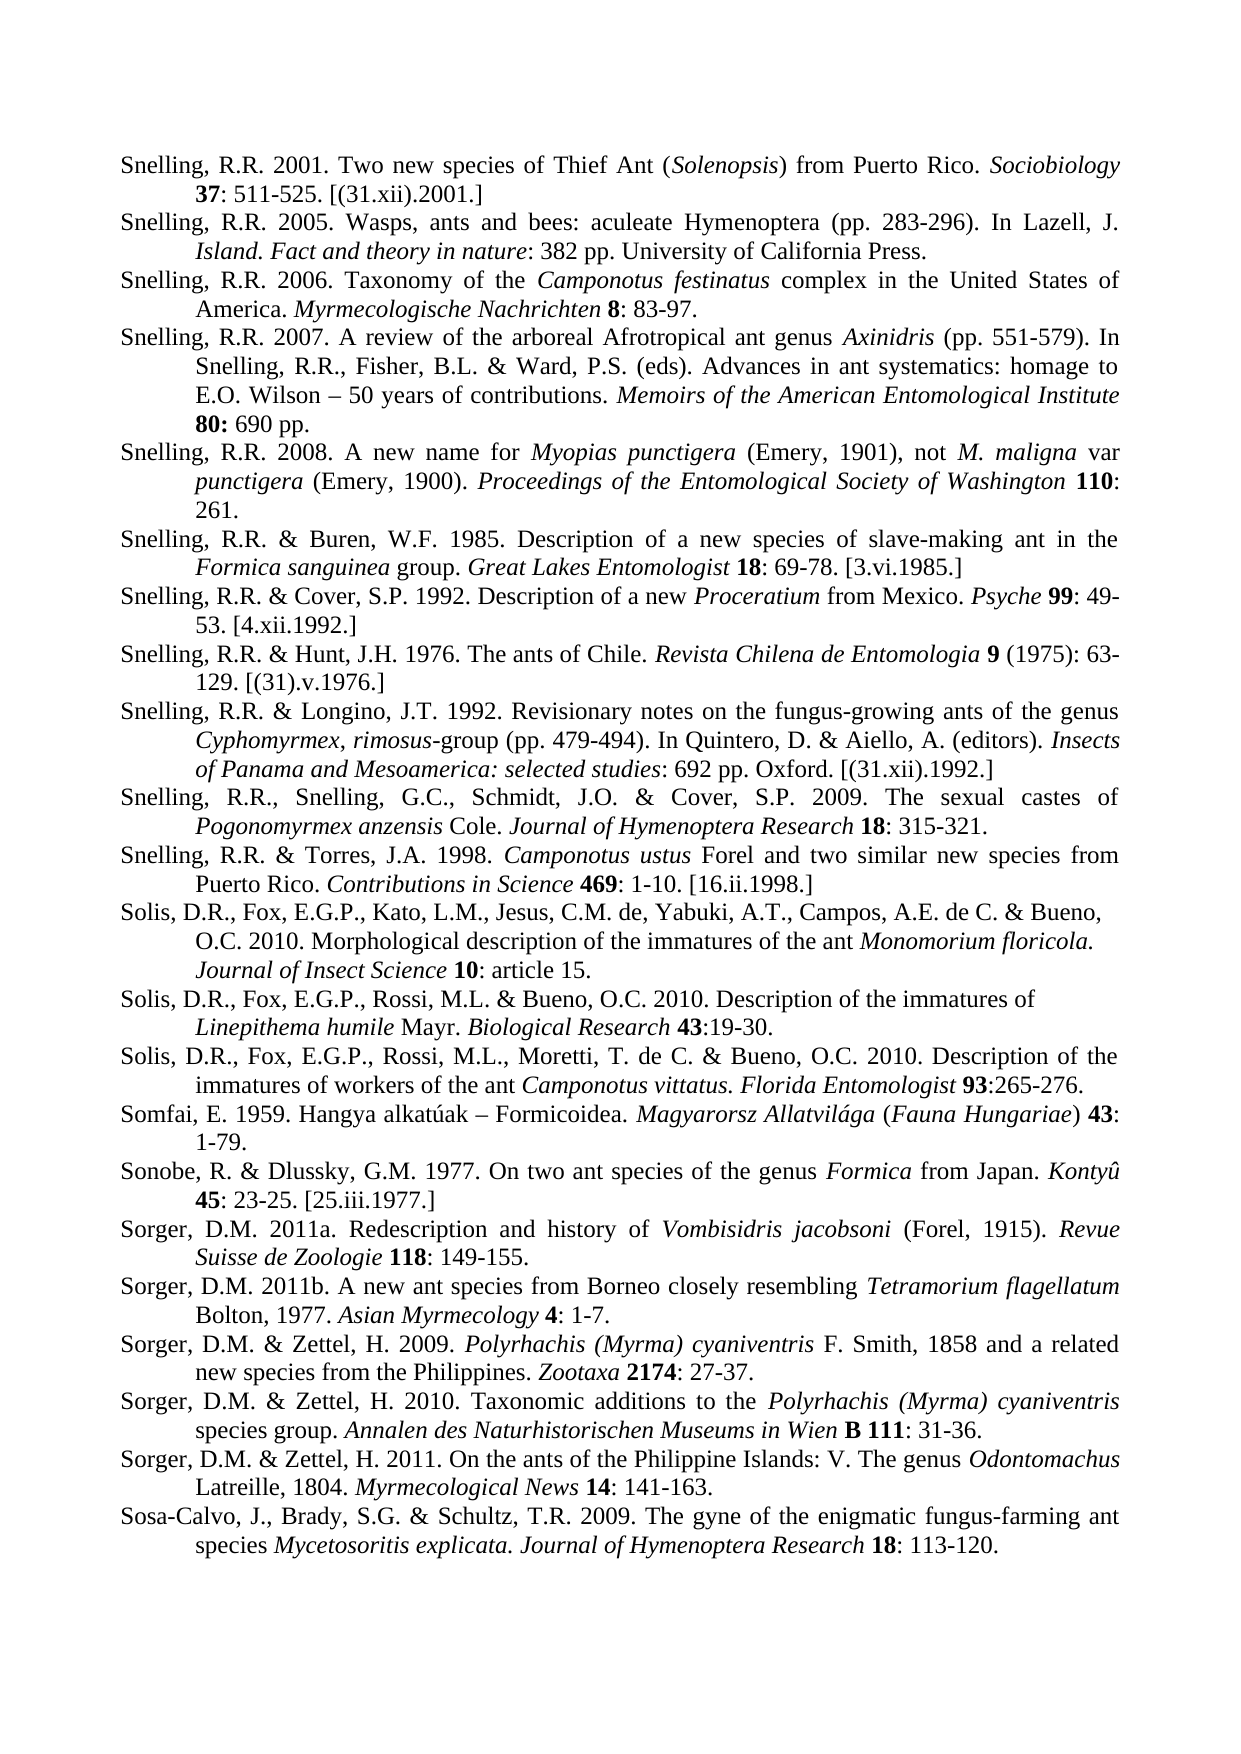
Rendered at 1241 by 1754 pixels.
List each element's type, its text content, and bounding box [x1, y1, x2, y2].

text Snelling, R.R., Snelling, G.C., Schmidt, J.O. & Cover, S.P. 2009. The sexual castes of Pogonomyrmex anzensis Cole. Journal of Hymenoptera Research 18: 315-321. [120, 782, 1120, 840]
text Snelling, R.R. & Hunt, J.H. 1976. The ants of Chile. Revista Chilena de Entomologia 9 (1975): 63-129. [(31).v.1976.] [120, 639, 1120, 696]
text Sosa-Calvo, J., Brady, S.G. & Schultz, T.R. 2009. The gyne of the enigmatic fungus-farming ant species Mycetosoritis explicata. Journal of Hymenoptera Research 18: 113-120. [120, 1501, 1120, 1559]
text Sorger, D.M. & Zettel, H. 2011. On the ants of the Philippine Islands: V. The genus Odontomachus Latreille, 1804. Myrmecological News 14: 141-163. [120, 1444, 1120, 1501]
text Snelling, R.R. & Torres, J.A. 1998. Camponotus ustus Forel and two similar new species from Puerto Rico. Contributions in Science 469: 1-10. [16.ii.1998.] [120, 840, 1120, 897]
text Snelling, R.R. 2007. A review of the arboreal Afrotropical ant genus Axinidris (pp. 551-579). In Snelling, R.R., Fisher, B.L. & Ward, P.S. (eds). Advances in ant systematics: homage to E.O. Wilson – 50 years of contributions. Memoirs of the American Entomological Institute 80: 690 pp. [120, 322, 1120, 437]
text Solis, D.R., Fox, E.G.P., Rossi, M.L. & Bueno, O.C. 2010. Description of the immatures of Linepithema humile Mayr. Biological Research 43:19-30. [120, 984, 1120, 1041]
text Sorger, D.M. 2011b. A new ant species from Borneo closely resembling Tetramorium flagellatum Bolton, 1977. Asian Myrmecology 4: 1-7. [120, 1271, 1120, 1329]
text Sonobe, R. & Dlussky, G.M. 1977. On two ant species of the genus Formica from Japan. Kontyû 45: 23-25. [25.iii.1977.] [120, 1156, 1120, 1214]
text Somfai, E. 1959. Hangya alkatúak – Formicoidea. Magyarorsz Allatvilága (Fauna Hungariae) 43: 1-79. [120, 1099, 1120, 1156]
text Snelling, R.R. 2001. Two new species of Thief Ant (Solenopsis) from Puerto Rico. Sociobiology 37: 511-525. [(31.xii).2001.] [120, 150, 1120, 207]
text Solis, D.R., Fox, E.G.P., Rossi, M.L., Moretti, T. de C. & Bueno, O.C. 2010. Description of the immatures of workers of the ant Camponotus vittatus. Florida Entomologist 93:265-276. [120, 1041, 1120, 1099]
text Snelling, R.R. & Cover, S.P. 1992. Description of a new Proceratium from Mexico. Psyche 99: 49-53. [4.xii.1992.] [120, 581, 1120, 639]
text Snelling, R.R. 2006. Taxonomy of the Camponotus festinatus complex in the United States of America. Myrmecologische Nachrichten 8: 83-97. [120, 265, 1120, 322]
text Sorger, D.M. 2011a. Redescription and history of Vombisidris jacobsoni (Forel, 1915). Revue Suisse de Zoologie 118: 149-155. [120, 1214, 1120, 1271]
text Sorger, D.M. & Zettel, H. 2010. Taxonomic additions to the Polyrhachis (Myrma) cyaniventris species group. Annalen des Naturhistorischen Museums in Wien B 111: 31-36. [120, 1386, 1120, 1444]
text Snelling, R.R. & Longino, J.T. 1992. Revisionary notes on the fungus-growing ants of the genus Cyphomyrmex, rimosus-group (pp. 479-494). In Quintero, D. & Aiello, A. (editors). Insects of Panama and Mesoamerica: selected studies: 692 pp. Oxford. [(31.xii).1992.] [120, 696, 1120, 782]
text Snelling, R.R. 2005. Wasps, ants and bees: aculeate Hymenoptera (pp. 283-296). In Lazell, J. Island. Fact and theory in nature: 382 pp. University of California Press. [120, 207, 1120, 265]
text Snelling, R.R. & Buren, W.F. 1985. Description of a new species of slave-making ant in the Formica sanguinea group. Great Lakes Entomologist 18: 69-78. [3.vi.1985.] [120, 524, 1120, 581]
text Snelling, R.R. 2008. A new name for Myopias punctigera (Emery, 1901), not M. maligna var punctigera (Emery, 1900). Proceedings of the Entomological Society of Washington 110: 261. [120, 437, 1120, 524]
text Sorger, D.M. & Zettel, H. 2009. Polyrhachis (Myrma) cyaniventris F. Smith, 1858 and a related new species from the Philippines. Zootaxa 2174: 27-37. [120, 1329, 1120, 1386]
text Solis, D.R., Fox, E.G.P., Kato, L.M., Jesus, C.M. de, Yabuki, A.T., Campos, A.E. de C. & Bueno, O.C. 2010. Morphological description of the immatures of the ant Monomorium floricola. Journal of Insect Science 10: article 15. [120, 897, 1120, 984]
